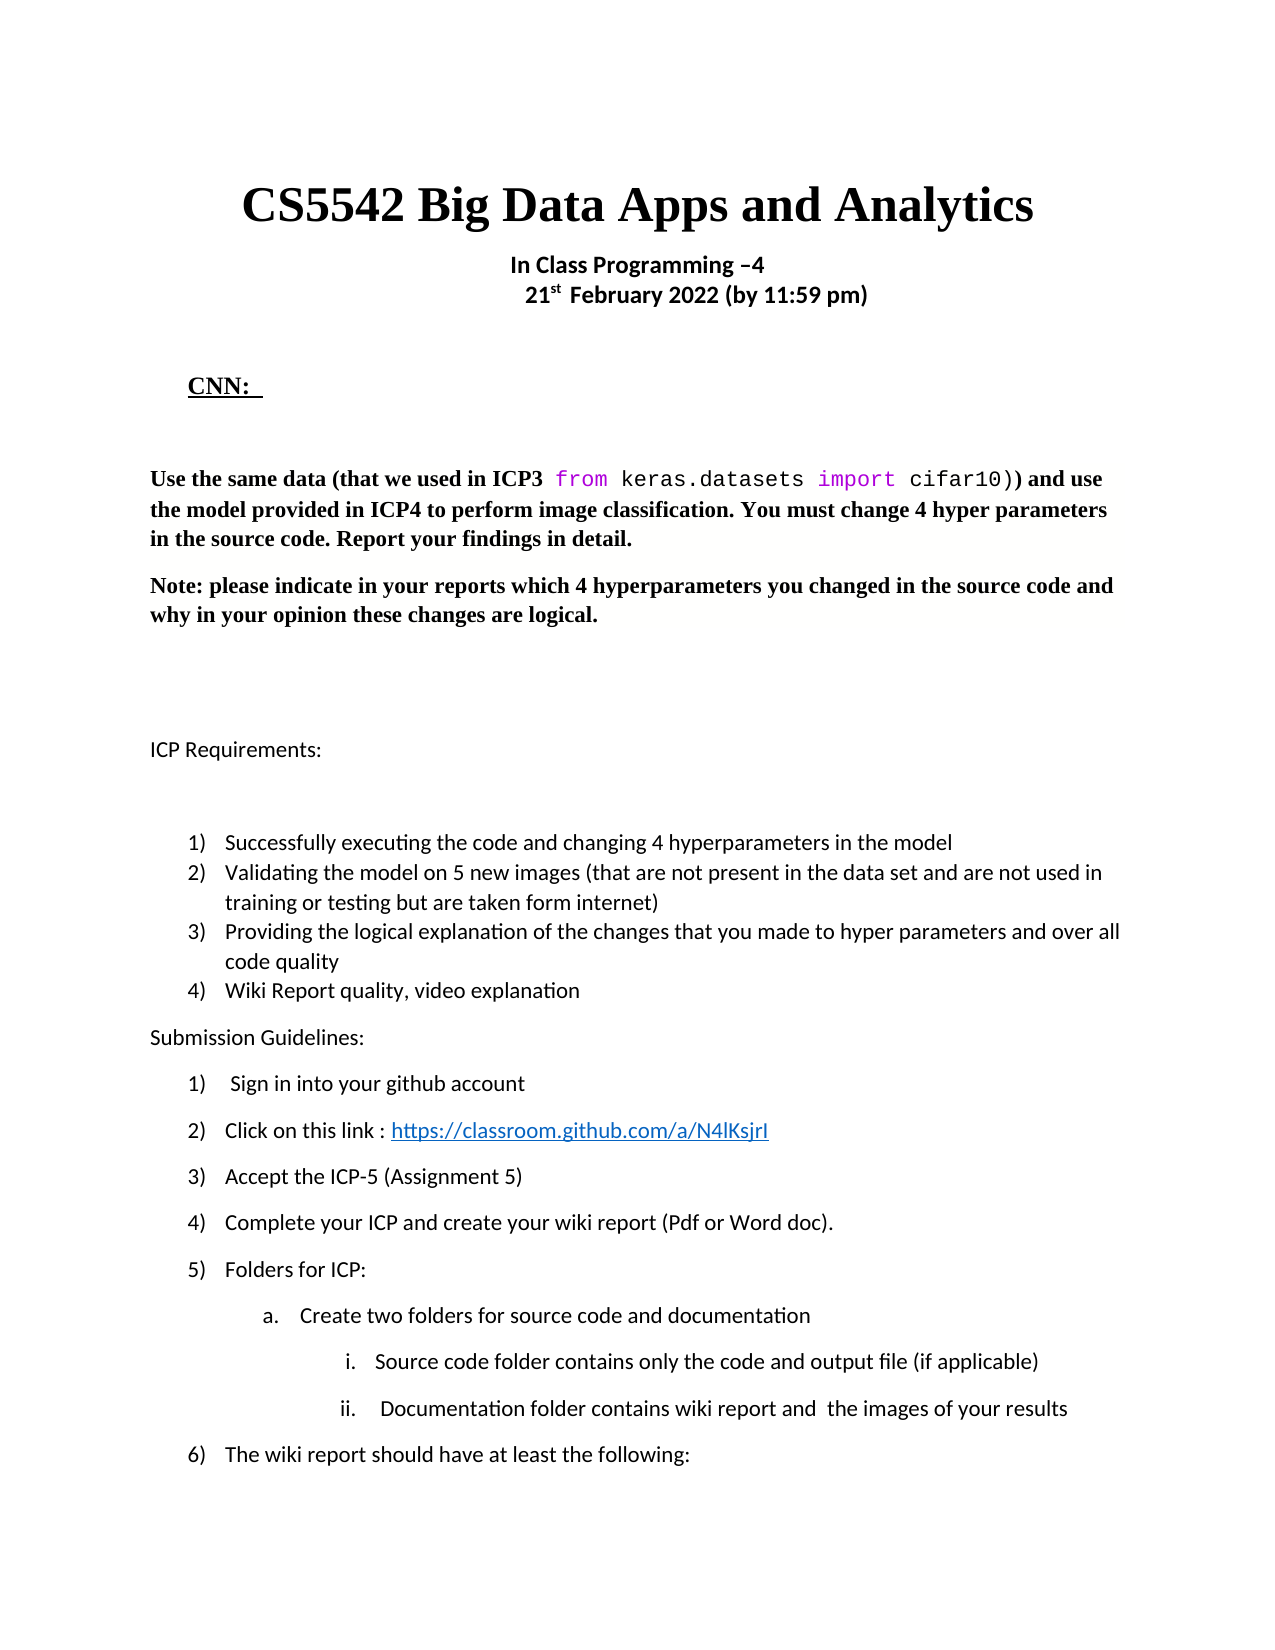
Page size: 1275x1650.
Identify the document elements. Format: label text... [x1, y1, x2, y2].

text In Class Programming –4 [150, 249, 1125, 280]
text 21st February 2022 (by 11:59 pm) [450, 280, 1125, 310]
text Use the same data (that we used in ICP3 from keras.datasets import cifar10)) and use the model provided in ICP4 to perform image classification. You must change 4 hyper parameters in the source code. Report your findings in detail. [150, 463, 1125, 552]
list Complete your ICP and create your wiki report (Pdf or Word doc). [187, 1208, 1125, 1236]
list Source code folder contains only the code and output file (if applicable) [356, 1347, 1125, 1376]
list Create two folders for source code and documentation [262, 1301, 1125, 1329]
list Successfully executing the code and changing 4 hyperparameters in the model [187, 828, 1125, 856]
list Providing the logical explanation of the changes that you made to hyper parameters and over all code quality [187, 917, 1125, 975]
list Validating the model on 5 new images (that are not present in the data set and are not used in training or testing but are taken form internet) [187, 858, 1125, 916]
text Note: please indicate in your reports which 4 hyperparameters you changed in the source code and why in your opinion these changes are logical. [150, 568, 1125, 628]
list Documentation folder contains wiki report and the images of your results [356, 1394, 1125, 1422]
text ICP Requirements: [150, 736, 1125, 763]
list Folders for ICP: [187, 1255, 1125, 1283]
text Submission Guidelines: [150, 1023, 1125, 1051]
list The wiki report should have at least the following: [187, 1440, 1125, 1468]
list Accept the ICP-5 (Assignment 5) [187, 1162, 1125, 1190]
list Click on this link : https://classroom.github.com/a/N4lKsjrI [187, 1116, 1125, 1144]
text CS5542 Big Data Apps and Analytics [150, 175, 1125, 232]
list CNN: [187, 371, 1125, 400]
list Wiki Report quality, video explanation [187, 977, 1125, 1005]
list Sign in into your github account [187, 1069, 1125, 1097]
